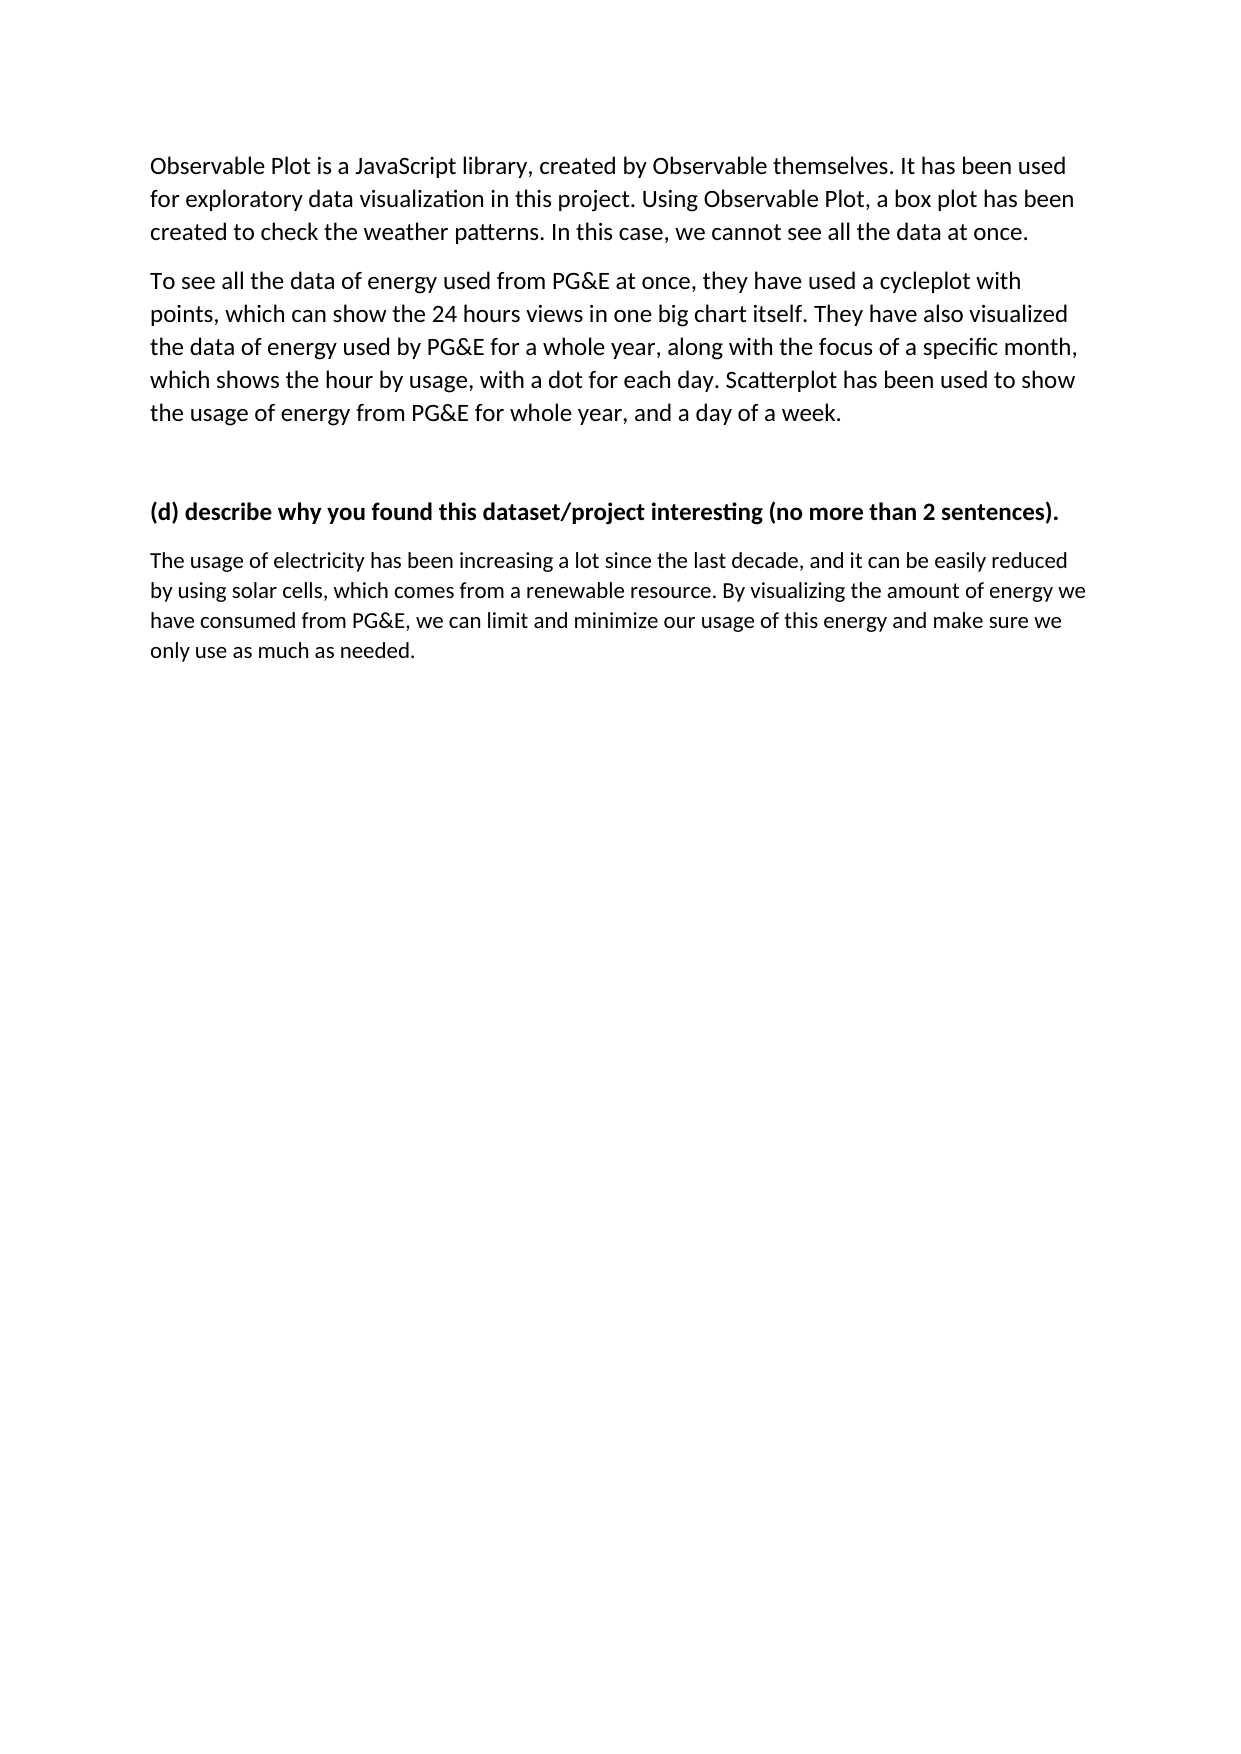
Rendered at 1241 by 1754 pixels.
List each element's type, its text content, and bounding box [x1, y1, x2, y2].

text Observable Plot is a JavaScript library, created by Observable themselves. It has been used for exploratory data visualization in this project. Using Observable Plot, a box plot has been created to check the weather patterns. In this case, we cannot see all the data at once. [150, 150, 1090, 246]
text To see all the data of energy used from PG&E at once, they have used a cycleplot with points, which can show the 24 hours views in one big chart itself. They have also visualized the data of energy used by PG&E for a whole year, along with the focus of a specific month, which shows the hour by usage, with a dot for each day. Scatterplot has been used to show the usage of energy from PG&E for whole year, and a day of a week. [150, 265, 1090, 428]
text (d) describe why you found this dataset/project interesting (no more than 2 sentences). [150, 496, 1090, 527]
text The usage of electricity has been increasing a lot since the last decade, and it can be easily reduced by using solar cells, which comes from a renewable resource. By visualizing the amount of energy we have consumed from PG&E, we can limit and minimize our usage of this energy and make sure we only use as much as needed. [150, 546, 1090, 664]
